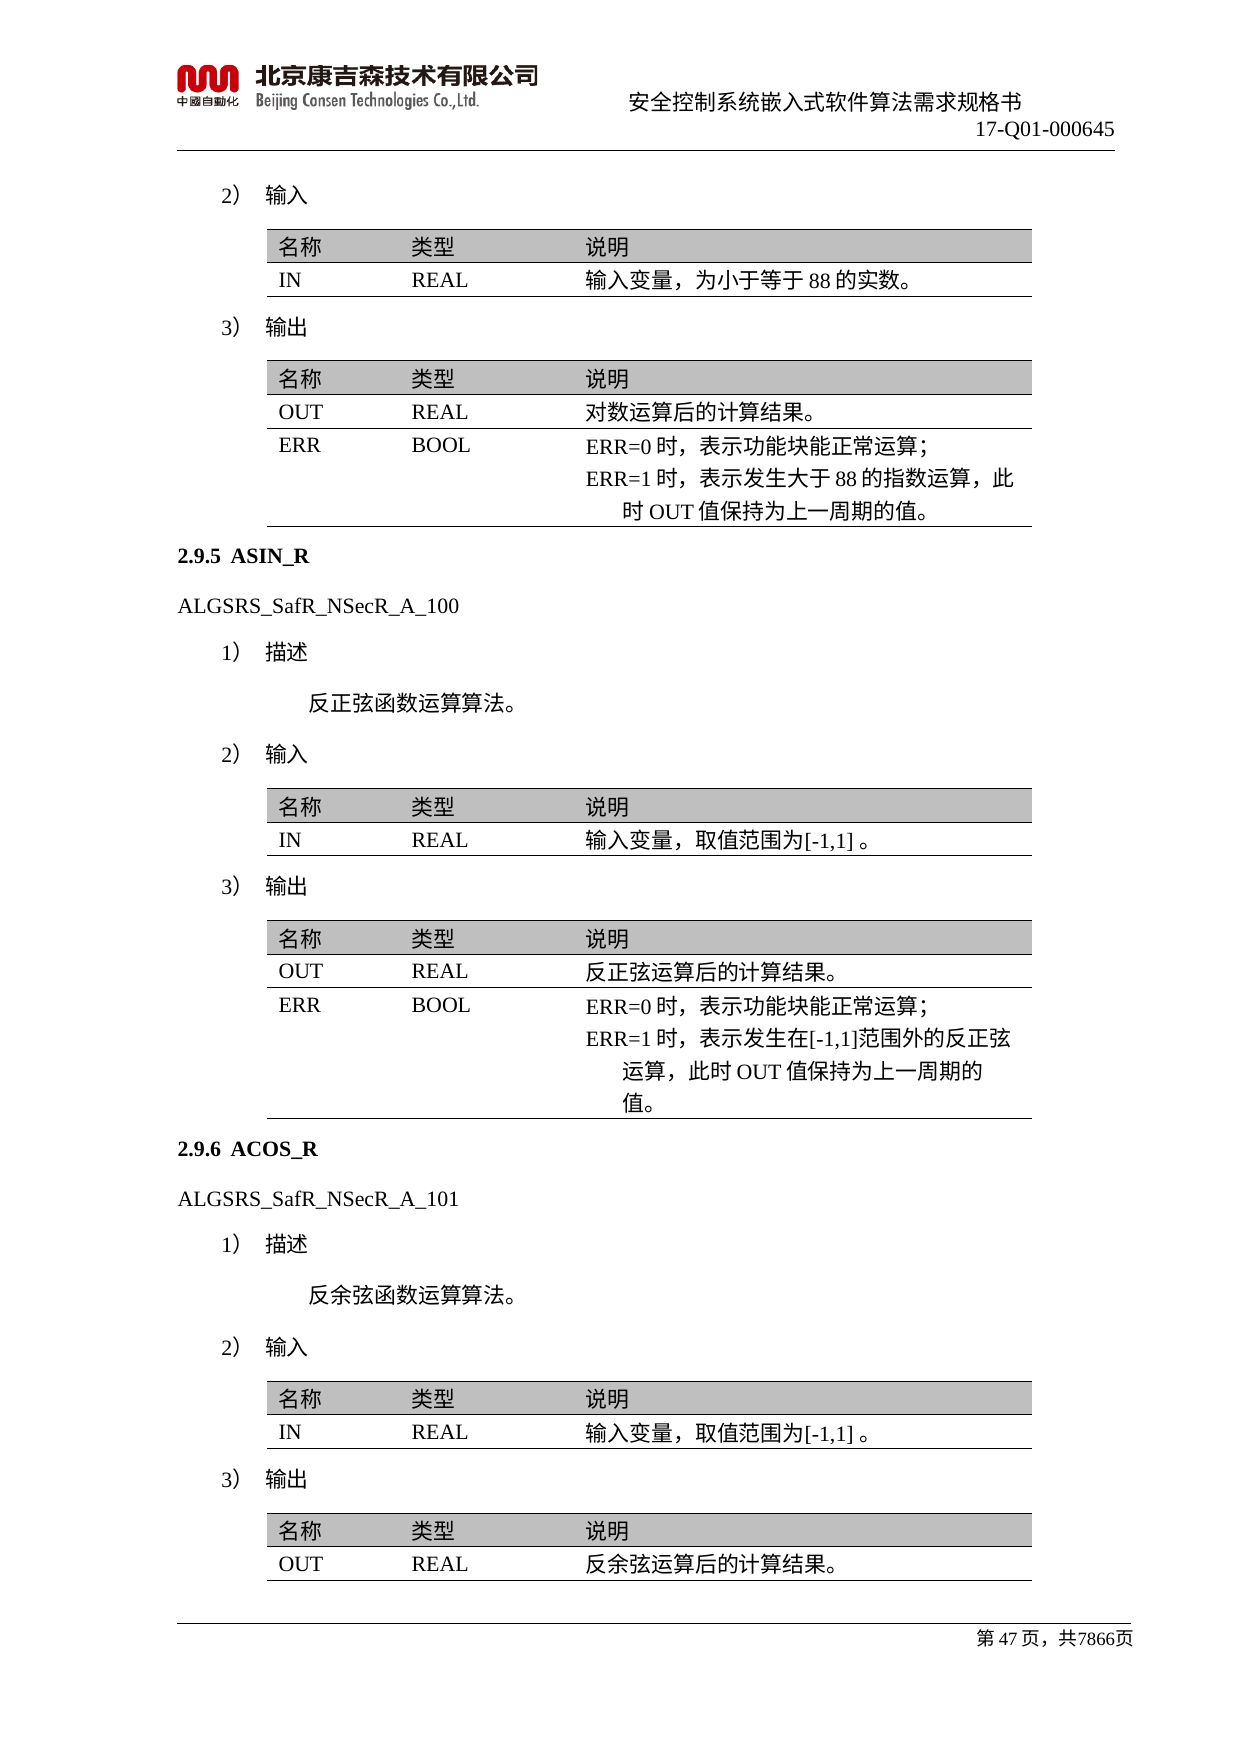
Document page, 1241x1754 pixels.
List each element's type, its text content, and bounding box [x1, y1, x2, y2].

subtitle ACOS_R [177, 1132, 1122, 1164]
list 输入 [221, 177, 1122, 210]
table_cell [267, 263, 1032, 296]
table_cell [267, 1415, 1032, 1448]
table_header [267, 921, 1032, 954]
list 输出 [221, 1461, 1122, 1494]
subtitle ASIN_R [177, 539, 1122, 572]
list 描述 [221, 1227, 1122, 1259]
picture [177, 65, 538, 110]
list 输入 [221, 737, 1122, 769]
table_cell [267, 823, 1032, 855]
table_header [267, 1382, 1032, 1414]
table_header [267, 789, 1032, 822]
list 输出 [221, 869, 1122, 901]
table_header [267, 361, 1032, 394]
text ALGSRS_SafR_NSecR_A_100 [177, 589, 1122, 622]
list 反正弦函数运算算法。 [265, 686, 1122, 718]
list 输入 [221, 1329, 1122, 1362]
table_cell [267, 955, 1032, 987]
list 反余弦函数运算算法。 [265, 1278, 1122, 1311]
list 描述 [221, 634, 1122, 667]
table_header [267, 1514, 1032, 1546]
list 输出 [221, 309, 1122, 342]
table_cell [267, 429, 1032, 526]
text ALGSRS_SafR_NSecR_A_101 [177, 1182, 1122, 1214]
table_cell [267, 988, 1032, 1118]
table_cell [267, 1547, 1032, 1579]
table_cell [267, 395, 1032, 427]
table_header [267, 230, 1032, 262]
